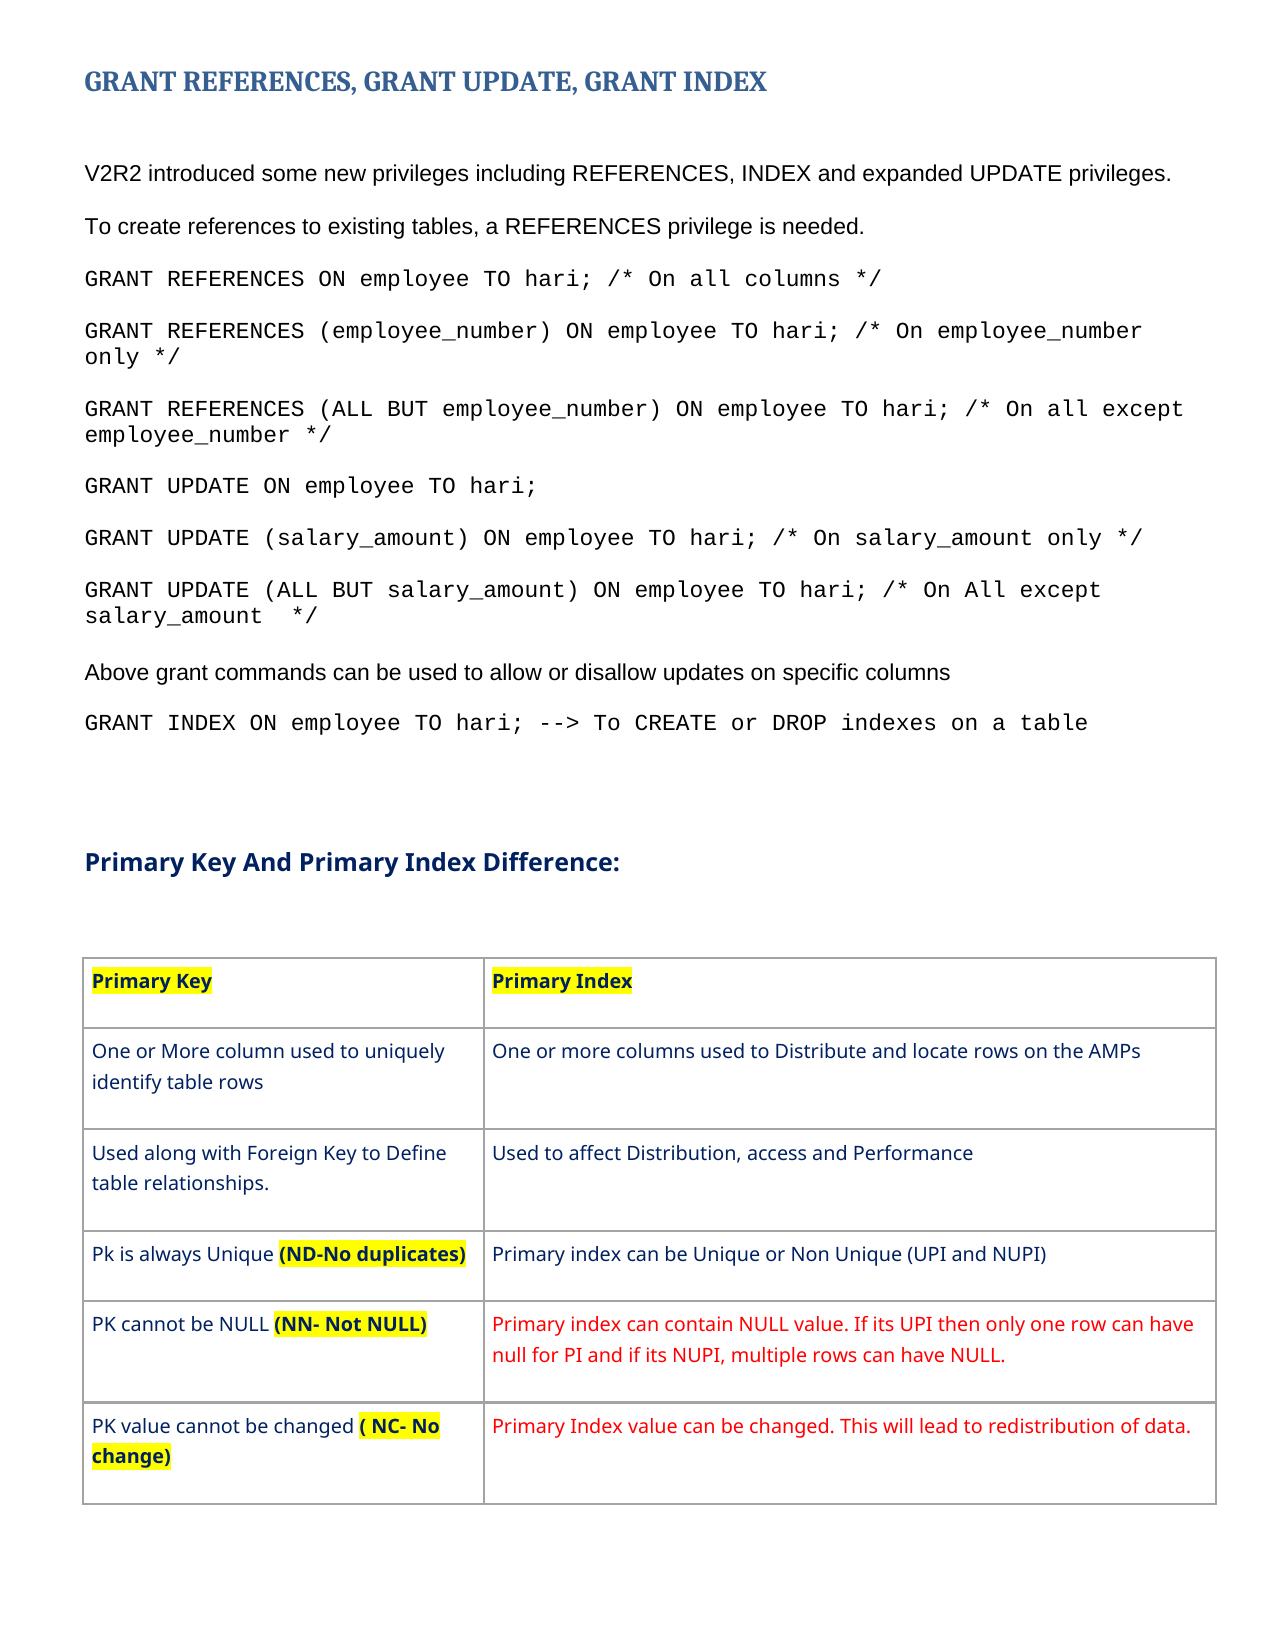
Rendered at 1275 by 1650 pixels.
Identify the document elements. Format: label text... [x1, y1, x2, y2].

text V2R2 introduced some new privileges including REFERENCES, INDEX and expanded UPDATE privileges. [84, 160, 1200, 187]
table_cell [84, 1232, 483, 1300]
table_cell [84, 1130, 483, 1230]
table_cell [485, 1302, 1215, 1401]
text GRANT UPDATE (ALL BUT salary_amount) ON employee TO hari; /* On All except salary_amount */ [84, 578, 1200, 630]
text Primary Key And Primary Index Difference: [84, 845, 1200, 879]
text To create references to existing tables, a REFERENCES privilege is needed. [84, 213, 1200, 239]
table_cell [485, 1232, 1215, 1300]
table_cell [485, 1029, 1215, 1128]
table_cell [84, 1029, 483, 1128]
subtitle GRANT REFERENCES, GRANT UPDATE, GRANT INDEX [84, 66, 1200, 99]
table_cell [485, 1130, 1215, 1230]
text GRANT INDEX ON employee TO hari; --> To CREATE or DROP indexes on a table [84, 711, 1200, 737]
text GRANT REFERENCES (ALL BUT employee_number) ON employee TO hari; /* On all except employee_number */ [84, 397, 1200, 449]
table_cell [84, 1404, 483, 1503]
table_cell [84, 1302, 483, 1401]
text GRANT UPDATE ON employee TO hari; [84, 475, 1200, 501]
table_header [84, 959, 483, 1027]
text GRANT REFERENCES ON employee TO hari; /* On all columns */ [84, 267, 1200, 293]
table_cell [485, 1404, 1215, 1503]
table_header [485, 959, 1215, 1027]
text Above grant commands can be used to allow or disallow updates on specific columns [84, 658, 1200, 685]
text GRANT REFERENCES (employee_number) ON employee TO hari; /* On employee_number only */ [84, 319, 1200, 371]
text GRANT UPDATE (salary_amount) ON employee TO hari; /* On salary_amount only */ [84, 527, 1200, 553]
